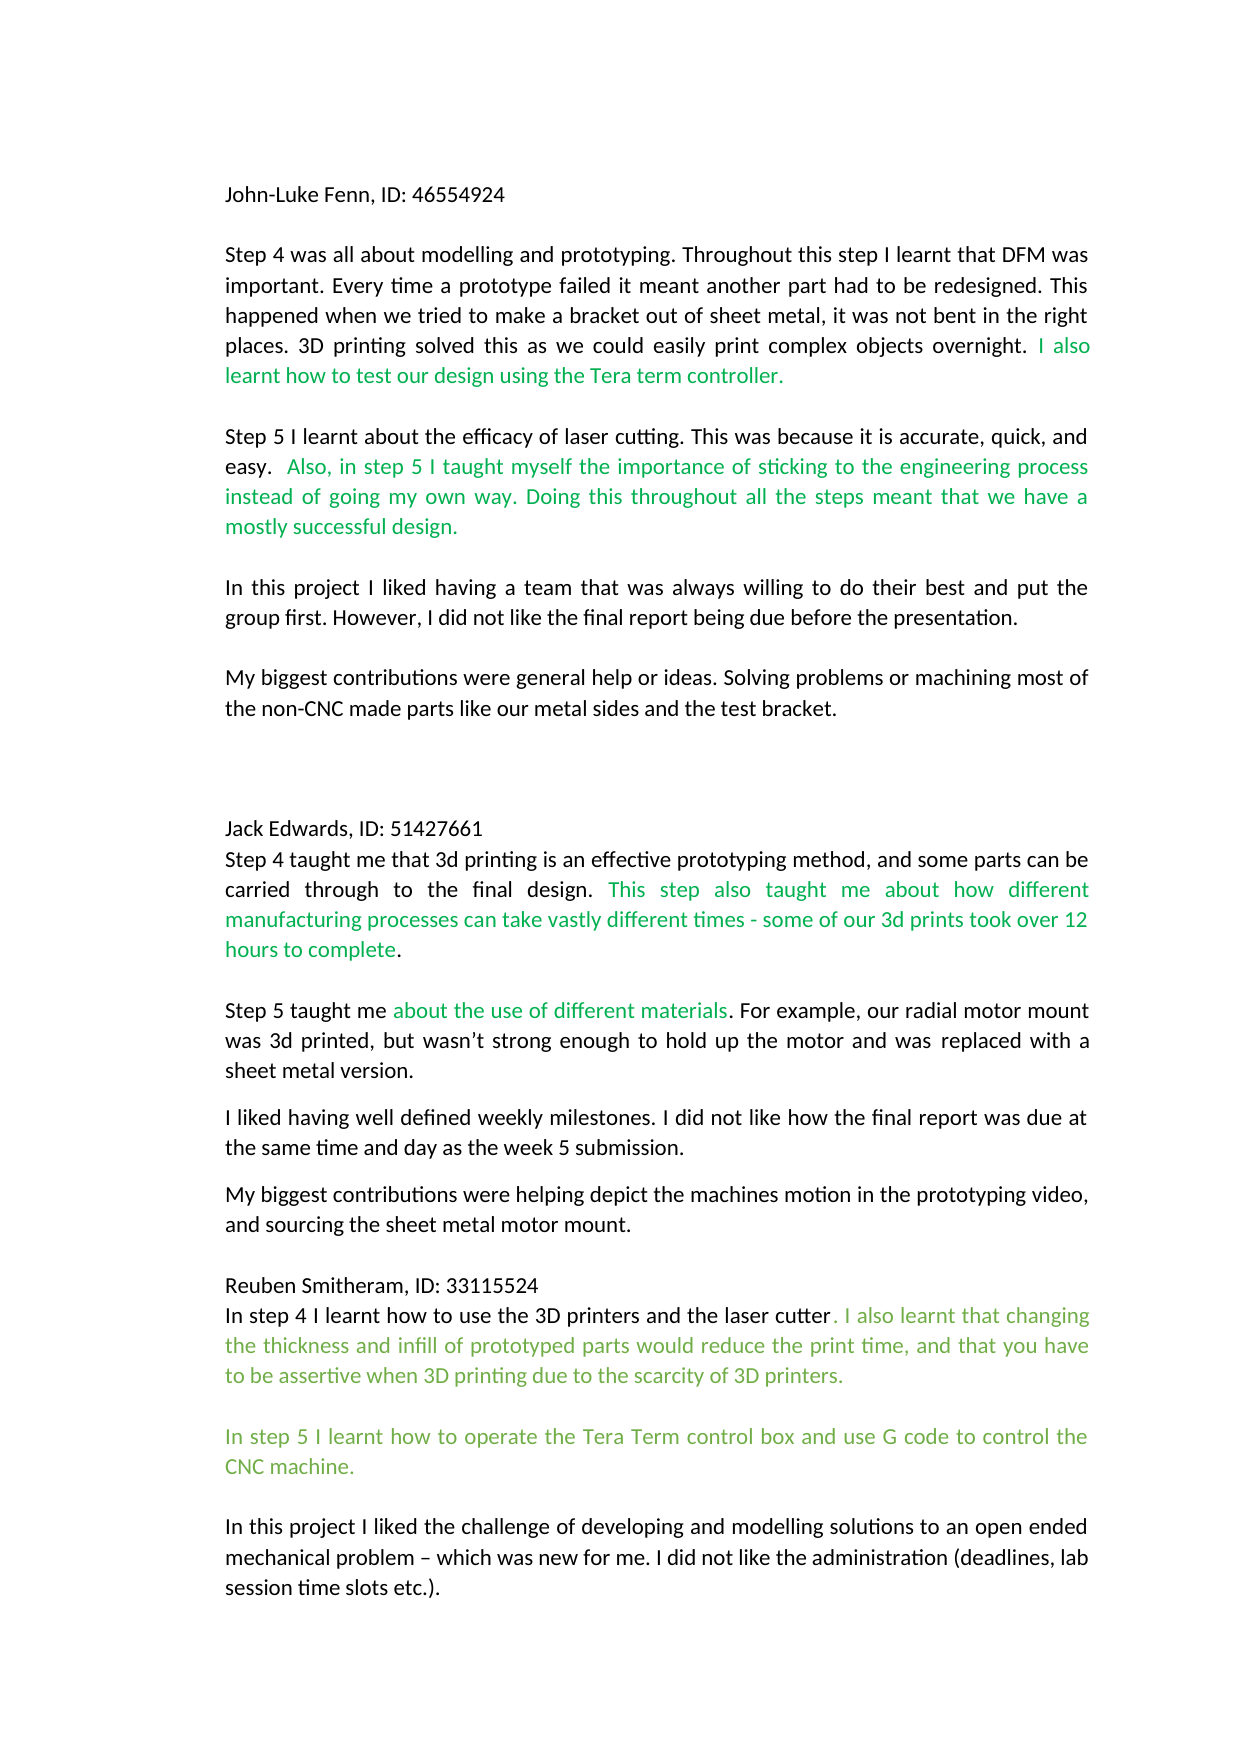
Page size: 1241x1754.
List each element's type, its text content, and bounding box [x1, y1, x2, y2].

list Step 4 taught me that 3d printing is an effective prototyping method, and some parts can be carried through to the final design. This step also taught me about how different manufacturing processes can take vastly different times - some of our 3d prints took over 12 hours to complete. [225, 845, 1090, 963]
list Jack Edwards, ID: 51427661 [225, 814, 1090, 843]
list My biggest contributions were helping depict the machines motion in the prototyping video, and sourcing the sheet metal motor mount. [225, 1180, 1090, 1238]
list Reuben Smitheram, ID: 33115524 [225, 1271, 1090, 1299]
text I liked having well defined weekly milestones. I did not like how the final report was due at the same time and day as the week 5 submission. [225, 1103, 1090, 1161]
list In this project I liked having a team that was always willing to do their best and put the group first. However, I did not like the final report being due before the presentation. [225, 573, 1090, 631]
list Step 4 was all about modelling and prototyping. Throughout this step I learnt that DFM was important. Every time a prototype failed it meant another part had to be redesigned. This happened when we tried to make a bracket out of sheet metal, it was not bent in the right places. 3D printing solved this as we could easily print complex objects overnight. I also learnt how to test our design using the Tera term controller. [225, 241, 1090, 389]
list In step 5 I learnt how to operate the Tera Term control box and use G code to control the CNC machine. [225, 1422, 1090, 1480]
list Step 5 I learnt about the efficacy of laser cutting. This was because it is accurate, quick, and easy. Also, in step 5 I taught myself the importance of sticking to the engineering process instead of going my own way. Doing this throughout all the steps meant that we have a mostly successful design. [225, 422, 1090, 541]
list In step 4 I learnt how to use the 3D printers and the laser cutter. I also learnt that changing the thickness and infill of prototyped parts would reduce the print time, and that you have to be assertive when 3D printing due to the scarcity of 3D printers. [225, 1301, 1090, 1389]
list In this project I liked the challenge of developing and modelling solutions to an open ended mechanical problem – which was new for me. I did not like the administration (deadlines, lab session time slots etc.). [225, 1512, 1090, 1601]
list Step 5 taught me about the use of different materials. For example, our radial motor mount was 3d printed, but wasn’t strong enough to hold up the motor and was replaced with a sheet metal version. [225, 996, 1090, 1084]
list John-Luke Fenn, ID: 46554924 [225, 180, 1090, 208]
list My biggest contributions were general help or ideas. Solving problems or machining most of the non-CNC made parts like our metal sides and the test bracket. [225, 663, 1090, 722]
